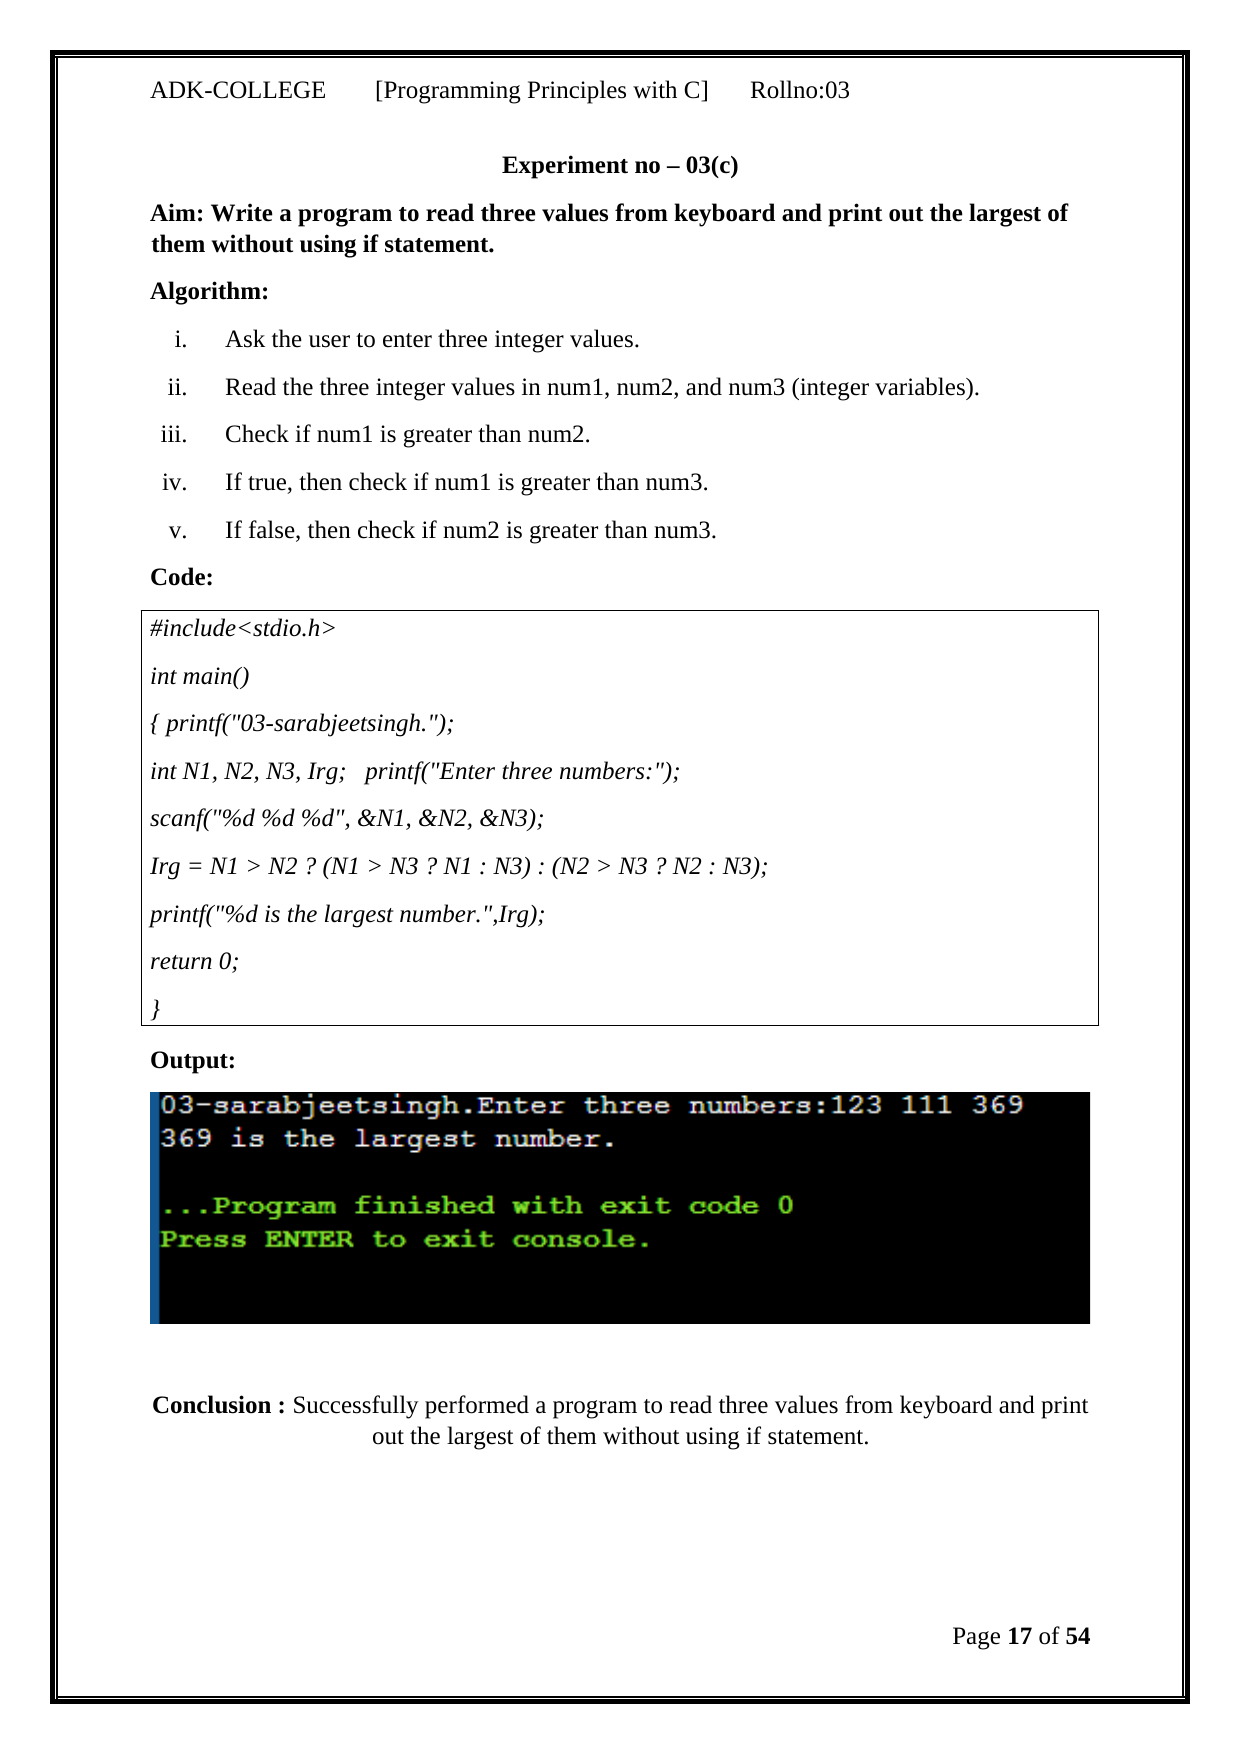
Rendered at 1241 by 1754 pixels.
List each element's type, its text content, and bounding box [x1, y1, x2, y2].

text Output: [150, 1045, 1090, 1073]
text Experiment no – 03(c) [150, 150, 1090, 179]
text Irg = N1 > N2 ? (N1 > N3 ? N1 : N3) : (N2 > N3 ? N2 : N3); [142, 848, 1098, 880]
text scanf("%d %d %d", &N1, &N2, &N3); [142, 800, 1098, 832]
text return 0; [142, 943, 1098, 975]
list Read the three integer values in num1, num2, and num3 (integer variables). [187, 372, 1090, 400]
text int main() [142, 658, 1098, 689]
text { printf("03-sarabjeetsingh."); [142, 705, 1098, 737]
text Conclusion : Successfully performed a program to read three values from keyboard and print out the largest of them without using if statement. [150, 1390, 1090, 1449]
text } [142, 991, 1098, 1025]
picture [150, 1092, 1091, 1324]
text Aim: Write a program to read three values from keyboard and print out the largest of them without using if statement. [150, 198, 1090, 257]
text printf("%d is the largest number.",Irg); [142, 896, 1098, 927]
text Code: [150, 562, 1090, 591]
text int N1, N2, N3, Irg; printf("Enter three numbers:"); [142, 753, 1098, 785]
list If true, then check if num1 is greater than num3. [187, 467, 1090, 496]
list If false, then check if num2 is greater than num3. [187, 515, 1090, 543]
list Ask the user to enter three integer values. [187, 324, 1090, 353]
text Algorithm: [150, 276, 1090, 305]
text #include<stdio.h> [142, 611, 1098, 642]
list Check if num1 is greater than num2. [187, 419, 1090, 448]
